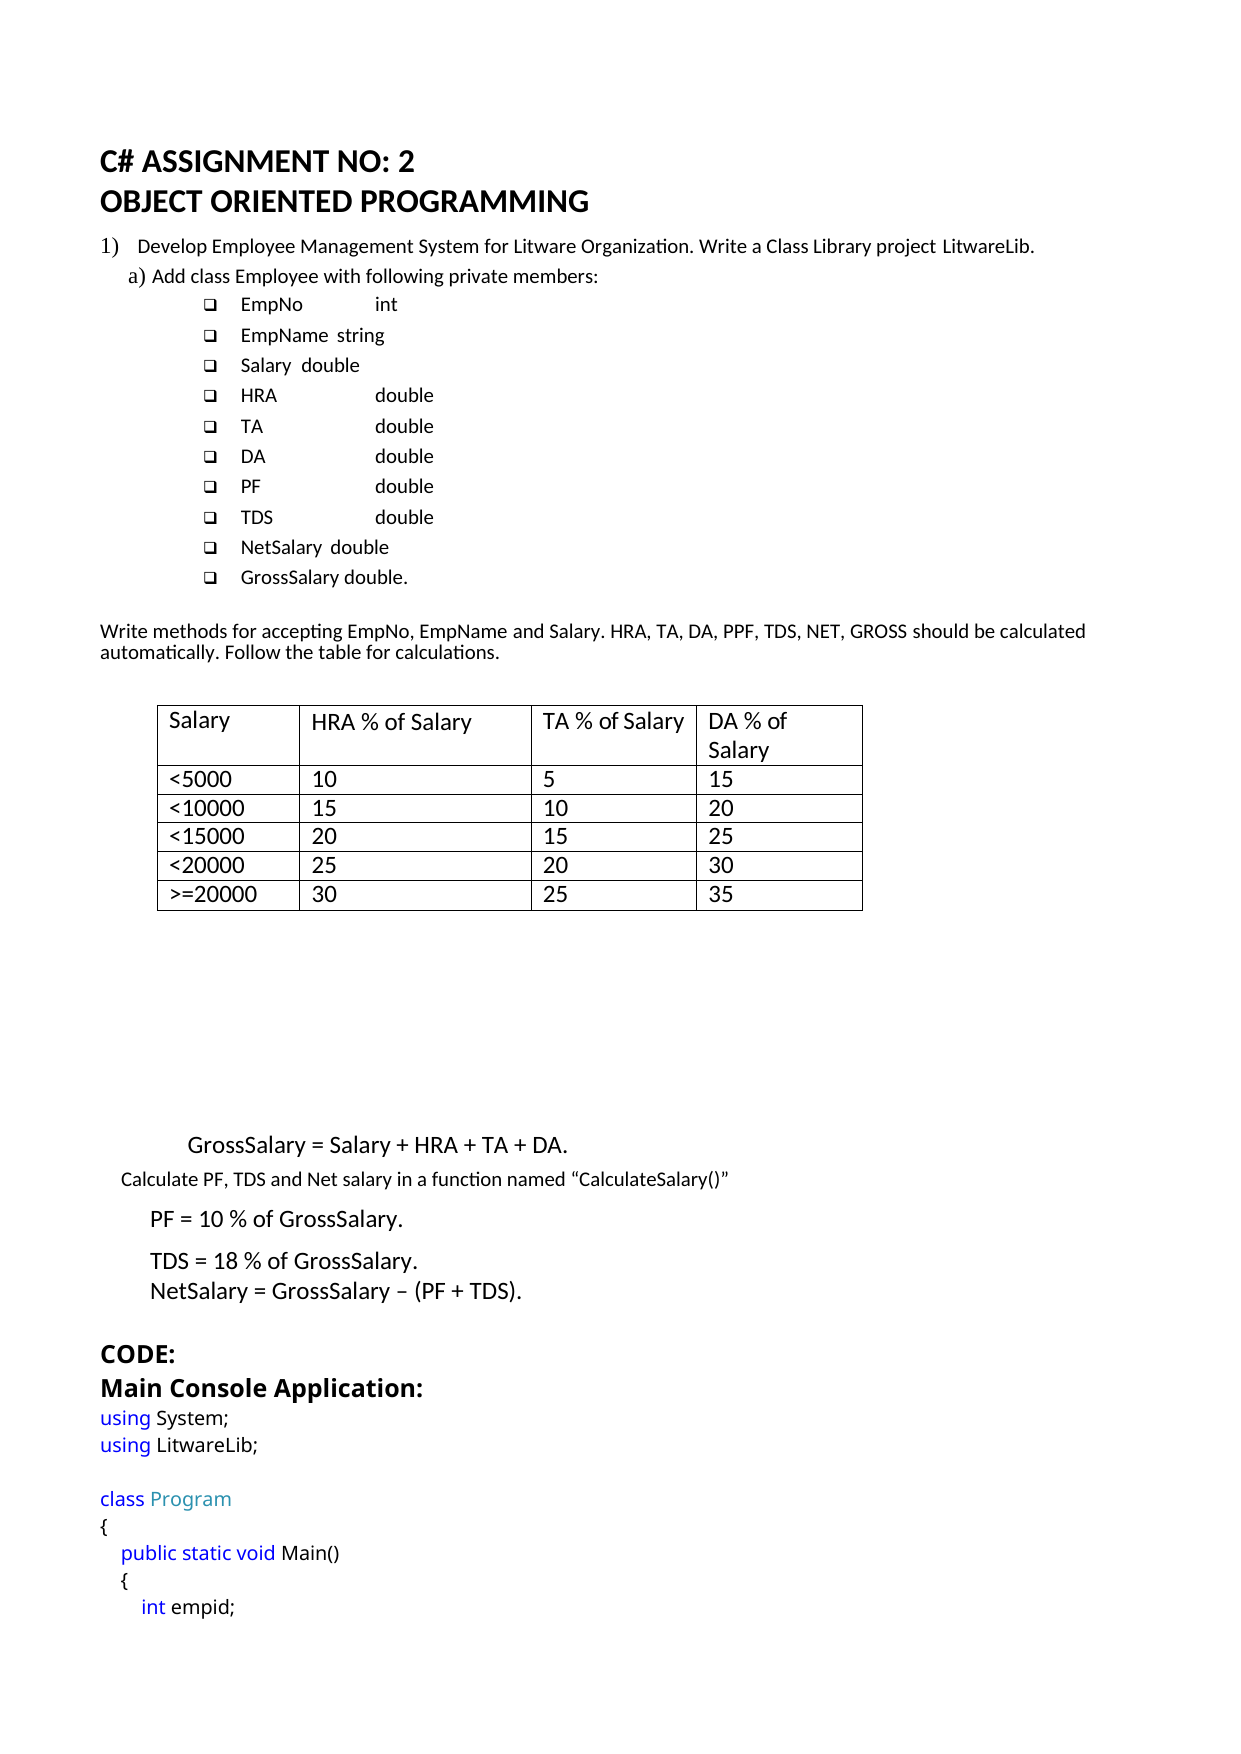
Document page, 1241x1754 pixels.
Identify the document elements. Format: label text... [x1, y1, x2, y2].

table_cell 15 [532, 823, 696, 851]
text C# ASSIGNMENT NO: 2 [100, 139, 1140, 180]
list DA double [203, 443, 1140, 469]
table_cell 25 [532, 881, 696, 910]
text class Program [100, 1486, 1140, 1513]
text Calculate PF, TDS and Net salary in a function named “CalculateSalary()” [100, 1166, 1140, 1192]
table_cell <5000 [158, 766, 299, 793]
table_header Salary [158, 706, 299, 765]
subtitle GrossSalary = Salary + HRA + TA + DA. [112, 1130, 1140, 1160]
table_cell <10000 [158, 795, 299, 822]
table_header DA % of Salary [697, 706, 862, 765]
text { [100, 1513, 1140, 1539]
table_cell 5 [532, 766, 696, 793]
list HRA double [203, 383, 1140, 408]
list EmpNo int [203, 292, 1140, 317]
table_header HRA % of Salary [300, 706, 531, 765]
table_cell 20 [300, 823, 531, 851]
subtitle TDS = 18 % of GrossSalary. [112, 1245, 768, 1275]
table_cell >=20000 [158, 881, 299, 910]
table_header TA % of Salary [532, 706, 696, 765]
table_cell <15000 [158, 823, 299, 851]
table_cell 30 [300, 881, 531, 910]
list TA double [203, 413, 1140, 438]
text Main Console Application: [100, 1371, 1140, 1405]
subtitle PF = 10 % of GrossSalary. [112, 1203, 768, 1233]
text NetSalary = GrossSalary – (PF + TDS). [100, 1275, 1140, 1306]
list TDS double [203, 504, 1140, 529]
text OBJECT ORIENTED PROGRAMMING [100, 180, 1140, 221]
text { [100, 1567, 1140, 1593]
table_cell 20 [532, 852, 696, 879]
text using LitwareLib; [100, 1432, 1140, 1459]
table_cell 15 [697, 766, 862, 793]
list GrossSalary double. [203, 564, 1140, 590]
table_cell 20 [697, 795, 862, 822]
table_cell 15 [300, 795, 531, 822]
table_cell 30 [697, 852, 862, 879]
table_cell 10 [532, 795, 696, 822]
list NetSalary double [203, 534, 1140, 559]
text public static void Main() [100, 1539, 1140, 1567]
table_cell <20000 [158, 852, 299, 879]
list Add class Employee with following private members: [128, 262, 1140, 289]
text using System; [100, 1405, 1140, 1432]
list PF double [203, 473, 1140, 499]
list EmpName string [203, 322, 1140, 347]
table_cell 25 [697, 823, 862, 851]
table_cell 35 [697, 881, 862, 910]
table_cell 10 [300, 766, 531, 793]
text int empid; [100, 1593, 1140, 1621]
text CODE: [100, 1337, 1140, 1371]
list Develop Employee Management System for Litware Organization. Write a Class Library project LitwareLib. [100, 234, 1092, 259]
table_cell 25 [300, 852, 531, 879]
text Write methods for accepting EmpNo, EmpName and Salary. HRA, TA, DA, PPF, TDS, NET, GROSS should be calculated automatically. Follow the table for calculations. [100, 621, 1140, 665]
list Salary double [203, 352, 1140, 378]
